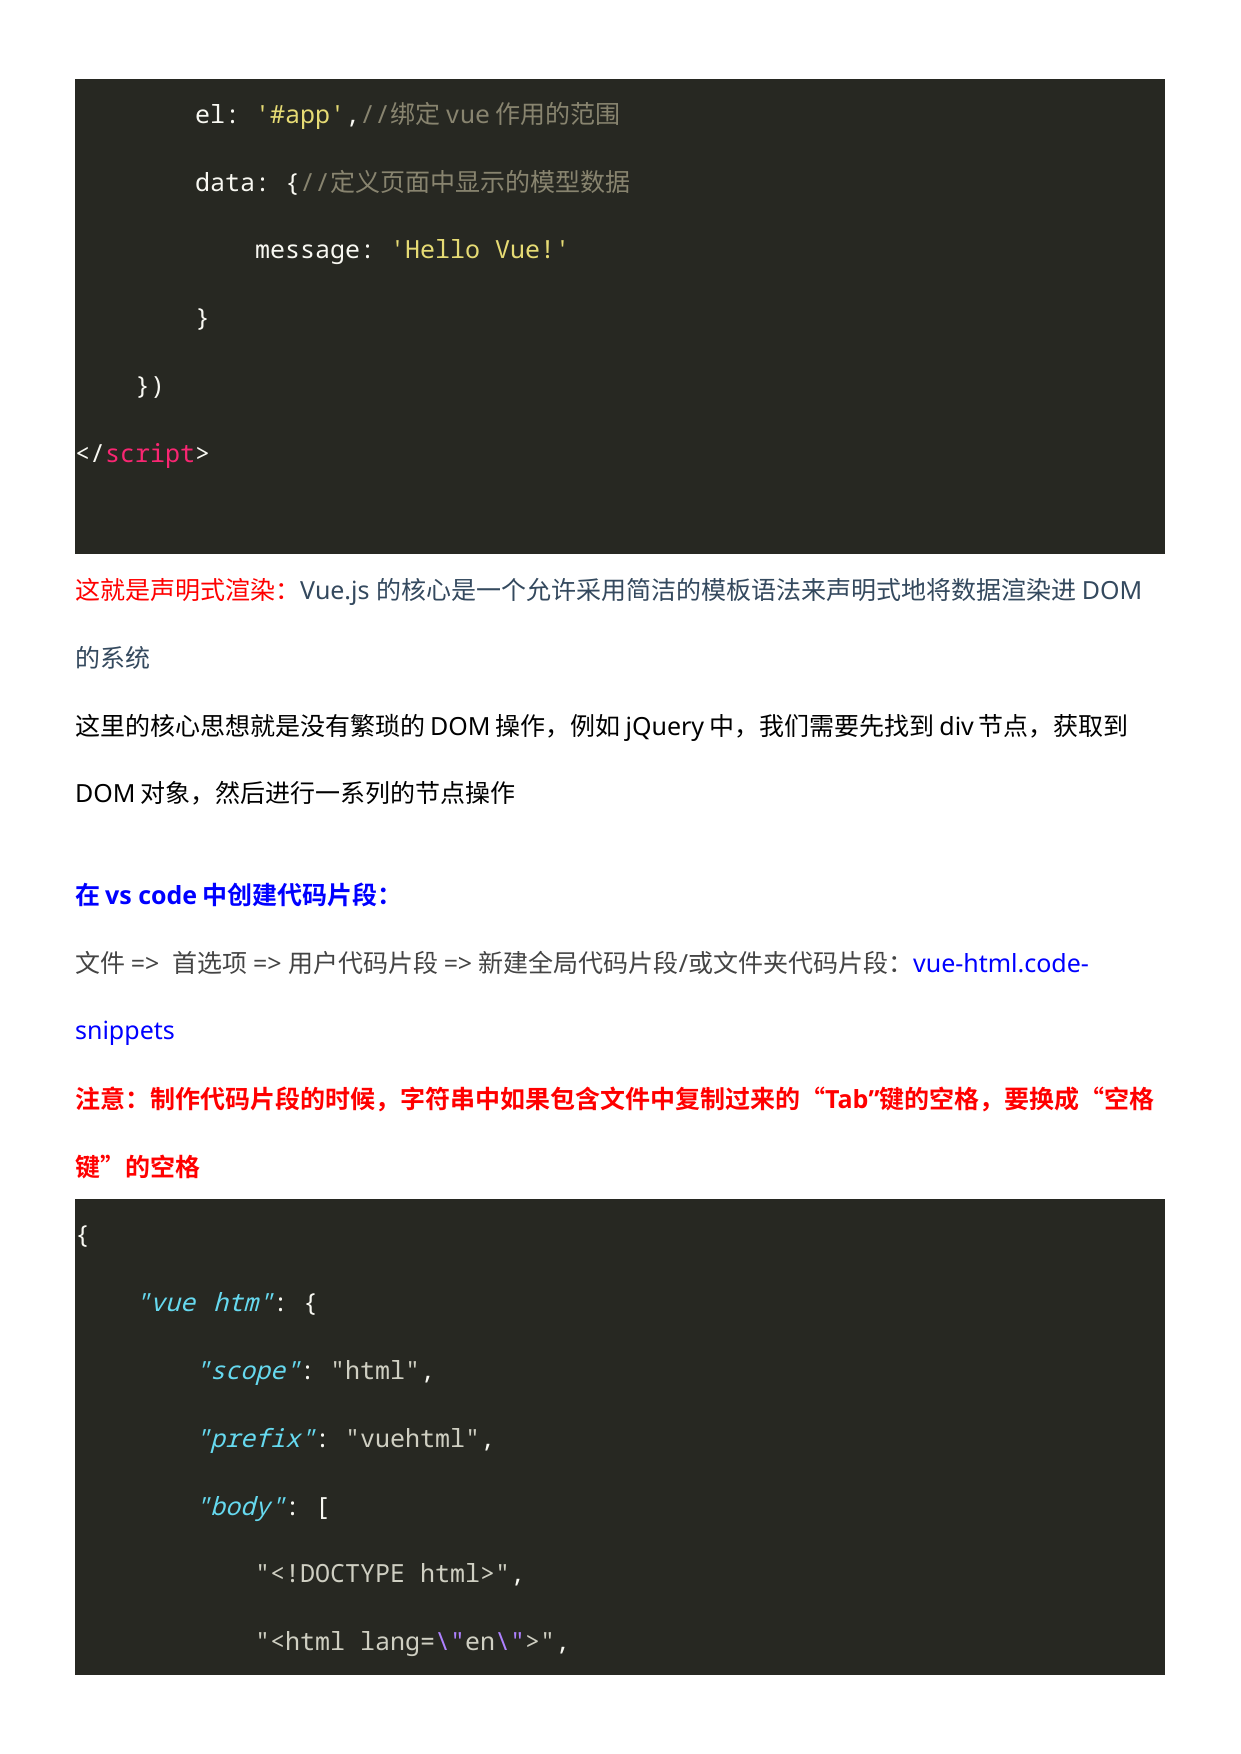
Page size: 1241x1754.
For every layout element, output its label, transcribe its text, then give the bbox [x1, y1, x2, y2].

text "body": [ [75, 1471, 1165, 1539]
text data: {//定义页面中显示的模型数据 [75, 147, 1165, 215]
text "scope": "html", [75, 1335, 1165, 1403]
text el: '#app',//绑定vue作用的范围 [75, 79, 1165, 147]
text 在vs code中创建代码片段： [75, 860, 1165, 928]
text 这就是声明式渲染：Vue.js 的核心是一个允许采用简洁的模板语法来声明式地将数据渲染进 DOM 的系统 [75, 554, 1165, 690]
text "<!DOCTYPE html>", [75, 1539, 1165, 1607]
text { [75, 1199, 1165, 1267]
text message: 'Hello Vue!' [75, 215, 1165, 283]
text </script> [75, 418, 1165, 486]
text 文件 => 首选项 => 用户代码片段 => 新建全局代码片段/或文件夹代码片段：vue-html.code-snippets [75, 928, 1165, 1064]
text }) [75, 351, 1165, 418]
text "vue htm": { [75, 1267, 1165, 1335]
text } [75, 283, 1165, 351]
text 这里的核心思想就是没有繁琐的DOM操作，例如jQuery中，我们需要先找到div节点，获取到DOM对象，然后进行一系列的节点操作 [75, 690, 1165, 826]
text 注意：制作代码片段的时候，字符串中如果包含文件中复制过来的“Tab”键的空格，要换成“空格键”的空格 [75, 1064, 1165, 1199]
text "<html lang=\"en\">", [75, 1607, 1165, 1675]
text "prefix": "vuehtml", [75, 1403, 1165, 1471]
